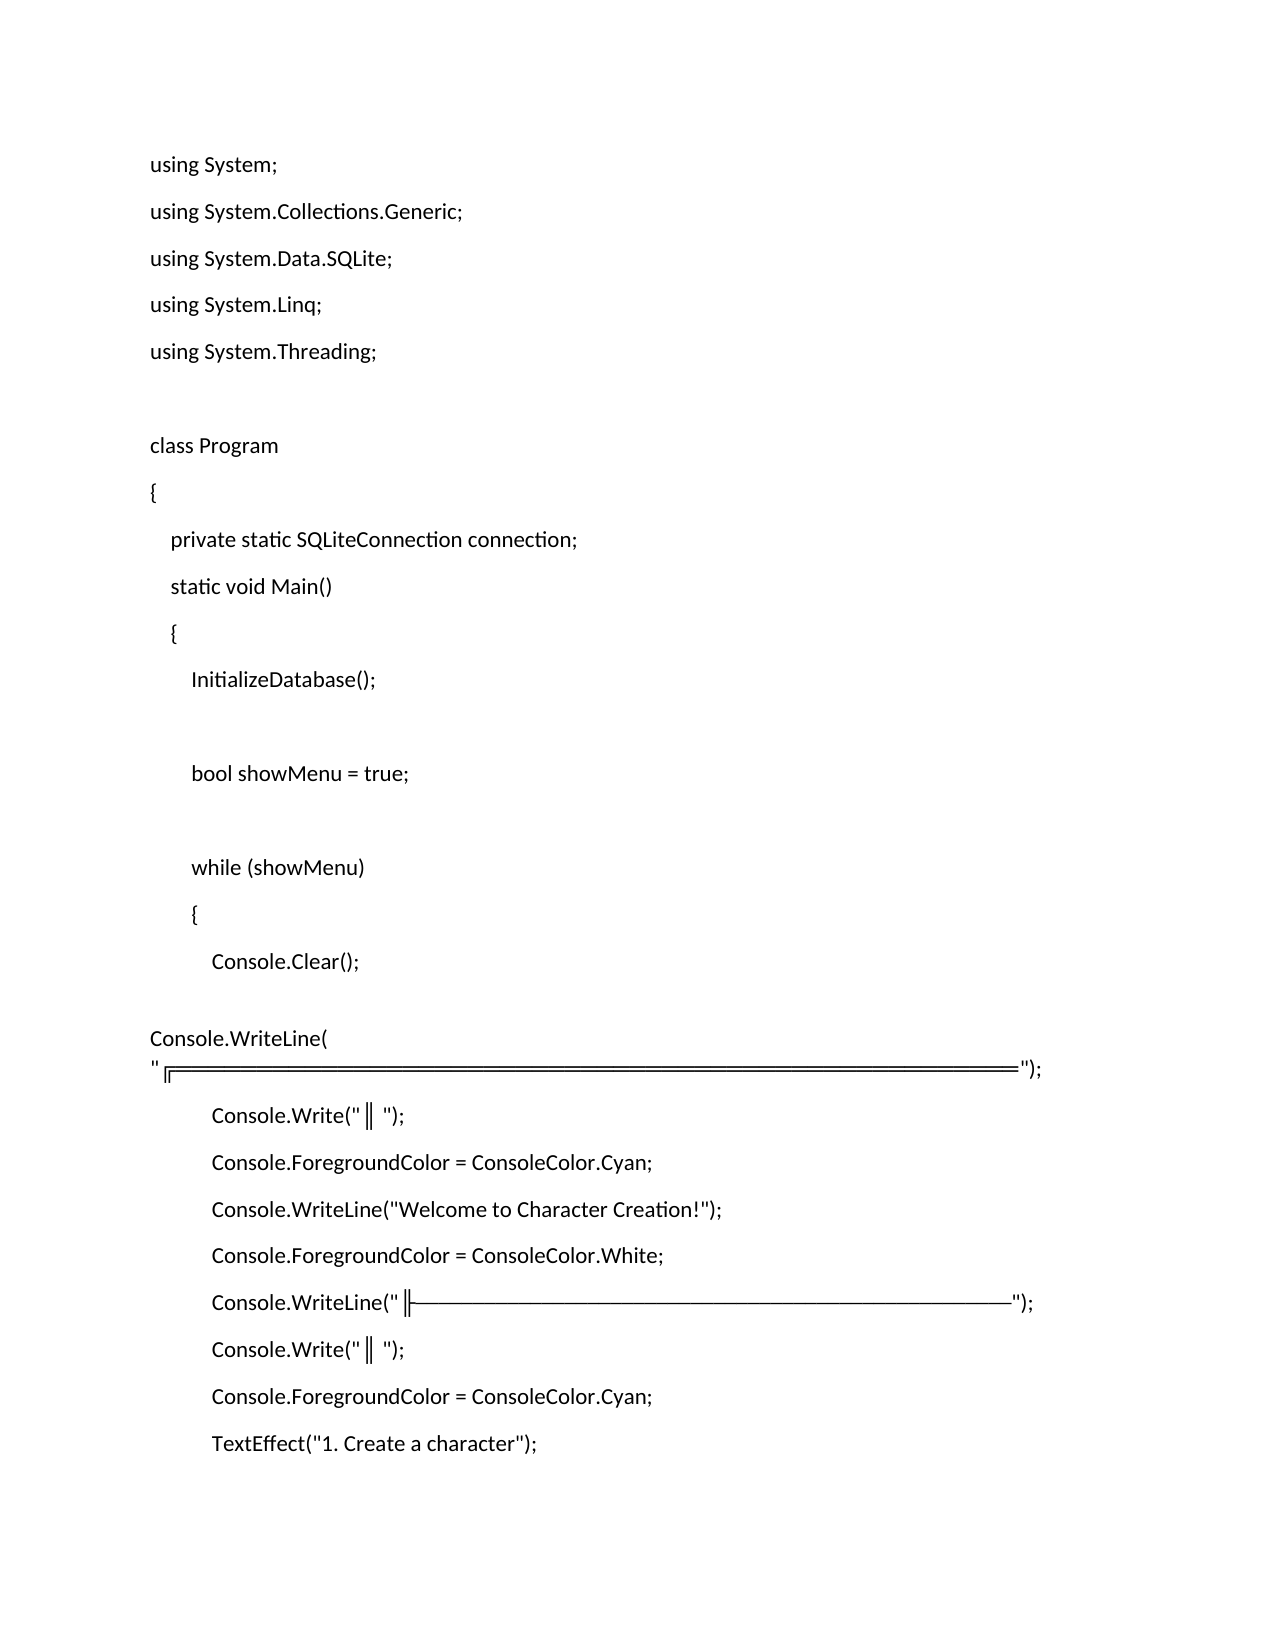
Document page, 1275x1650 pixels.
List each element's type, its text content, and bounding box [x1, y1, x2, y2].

text Console.WriteLine("╔════════════════════════════════════════════════════"); [150, 994, 1125, 1082]
text using System.Collections.Generic; [150, 197, 1125, 225]
text Console.WriteLine("╟────────────────────────────────────────────────────"); [150, 1288, 1125, 1317]
text { [150, 900, 1125, 928]
text Console.Write("║ "); [150, 1335, 1125, 1363]
text { [150, 619, 1125, 647]
text private static SQLiteConnection connection; [150, 525, 1125, 553]
text Console.Write("║ "); [150, 1101, 1125, 1129]
text while (showMenu) [150, 853, 1125, 881]
text Console.Clear(); [150, 947, 1125, 975]
text using System.Linq; [150, 291, 1125, 319]
text Console.ForegroundColor = ConsoleColor.Cyan; [150, 1148, 1125, 1176]
text class Program [150, 431, 1125, 459]
text Console.ForegroundColor = ConsoleColor.White; [150, 1242, 1125, 1270]
text using System; [150, 150, 1125, 178]
text { [150, 478, 1125, 506]
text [150, 1382, 1125, 1410]
text using System.Threading; [150, 337, 1125, 366]
text InitializeDatabase(); [150, 666, 1125, 694]
text TextEffect("1. Create a character"); [150, 1429, 1125, 1457]
text bool showMenu = true; [150, 759, 1125, 787]
text using System.Data.SQLite; [150, 244, 1125, 272]
text Console.WriteLine("Welcome to Character Creation!"); [150, 1195, 1125, 1223]
text static void Main() [150, 572, 1125, 600]
